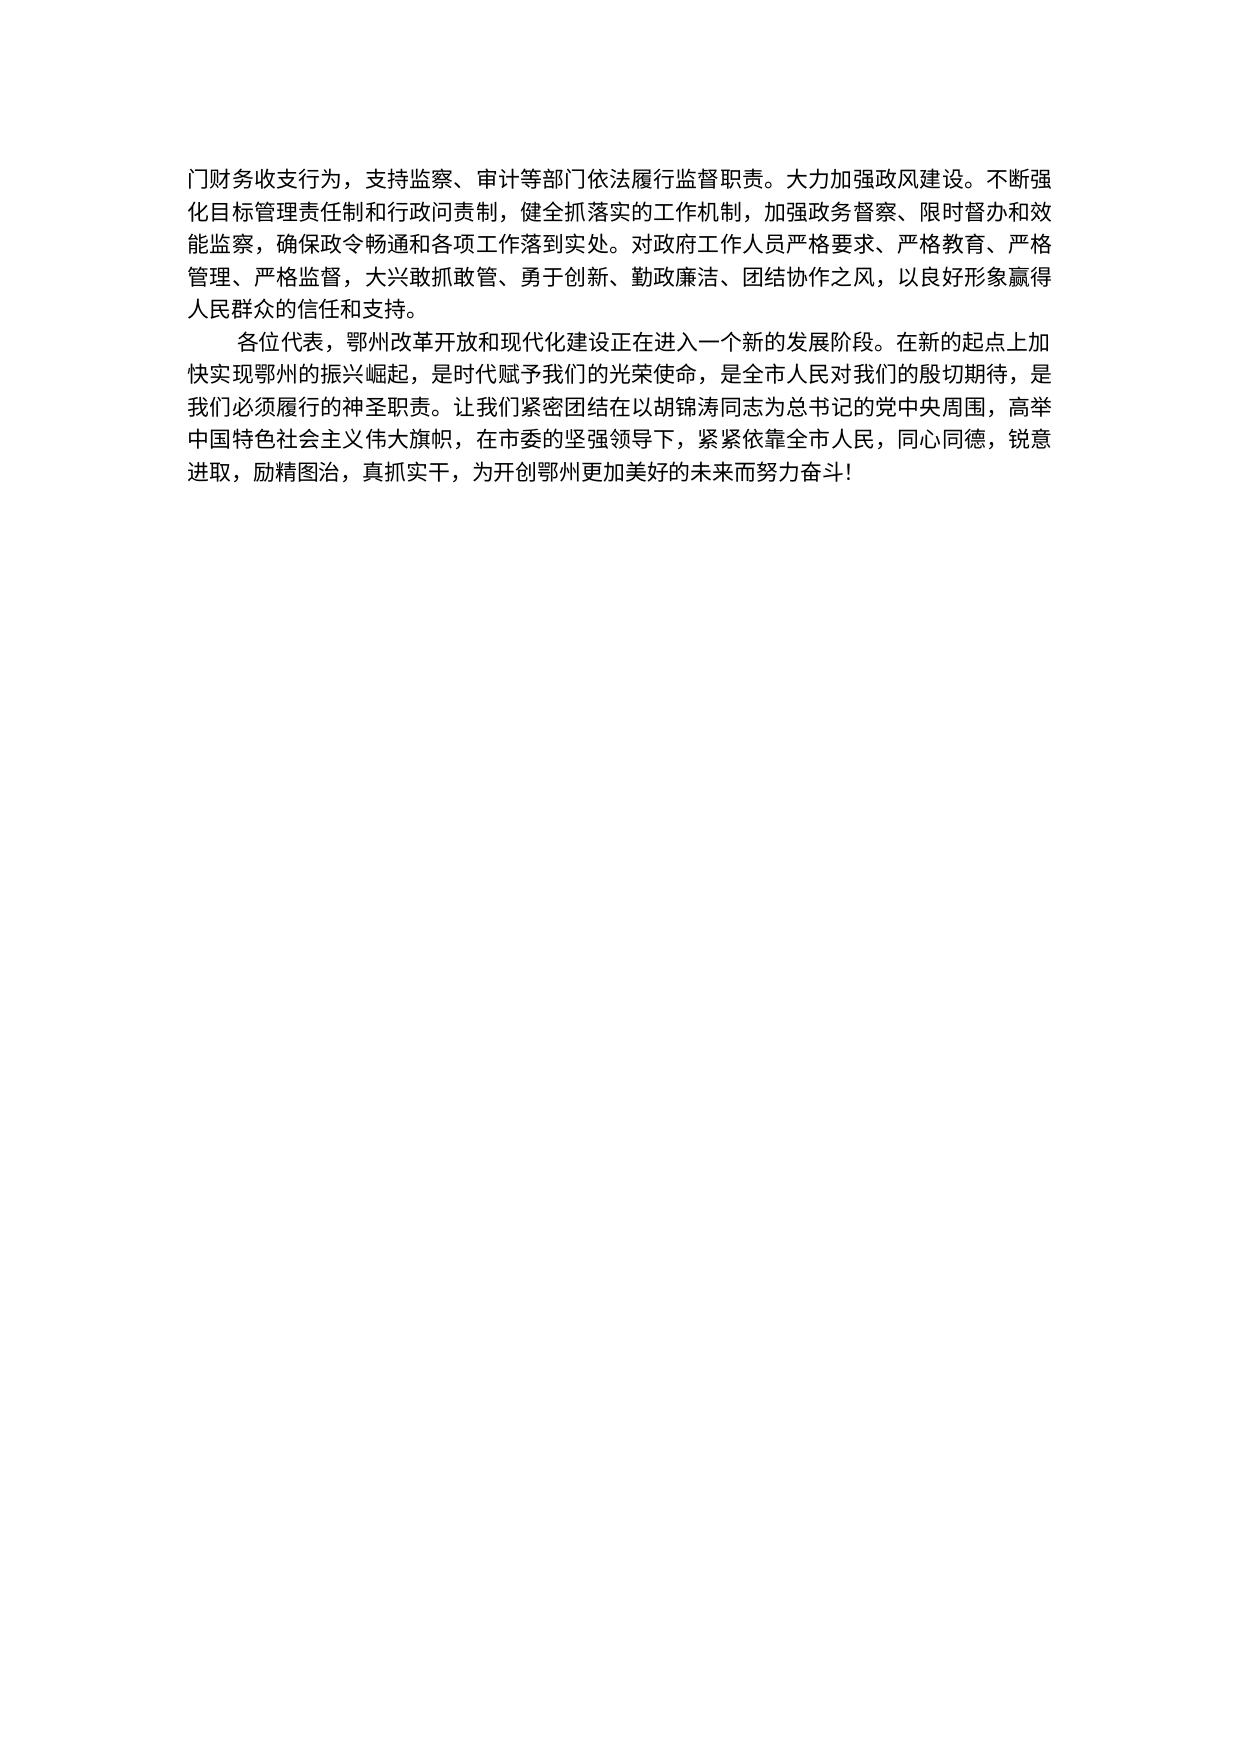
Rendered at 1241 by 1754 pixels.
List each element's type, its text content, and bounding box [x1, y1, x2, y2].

text 各位代表，鄂州改革开放和现代化建设正在进入一个新的发展阶段。在新的起点上加快实现鄂州的振兴崛起，是时代赋予我们的光荣使命，是全市人民对我们的殷切期待，是我们必须履行的神圣职责。让我们紧密团结在以胡锦涛同志为总书记的党中央周围，高举中国特色社会主义伟大旗帜，在市委的坚强领导下，紧紧依靠全市人民，同心同德，锐意进取，励精图治，真抓实干，为开创鄂州更加美好的未来而努力奋斗！ [187, 324, 1053, 487]
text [187, 162, 1053, 324]
